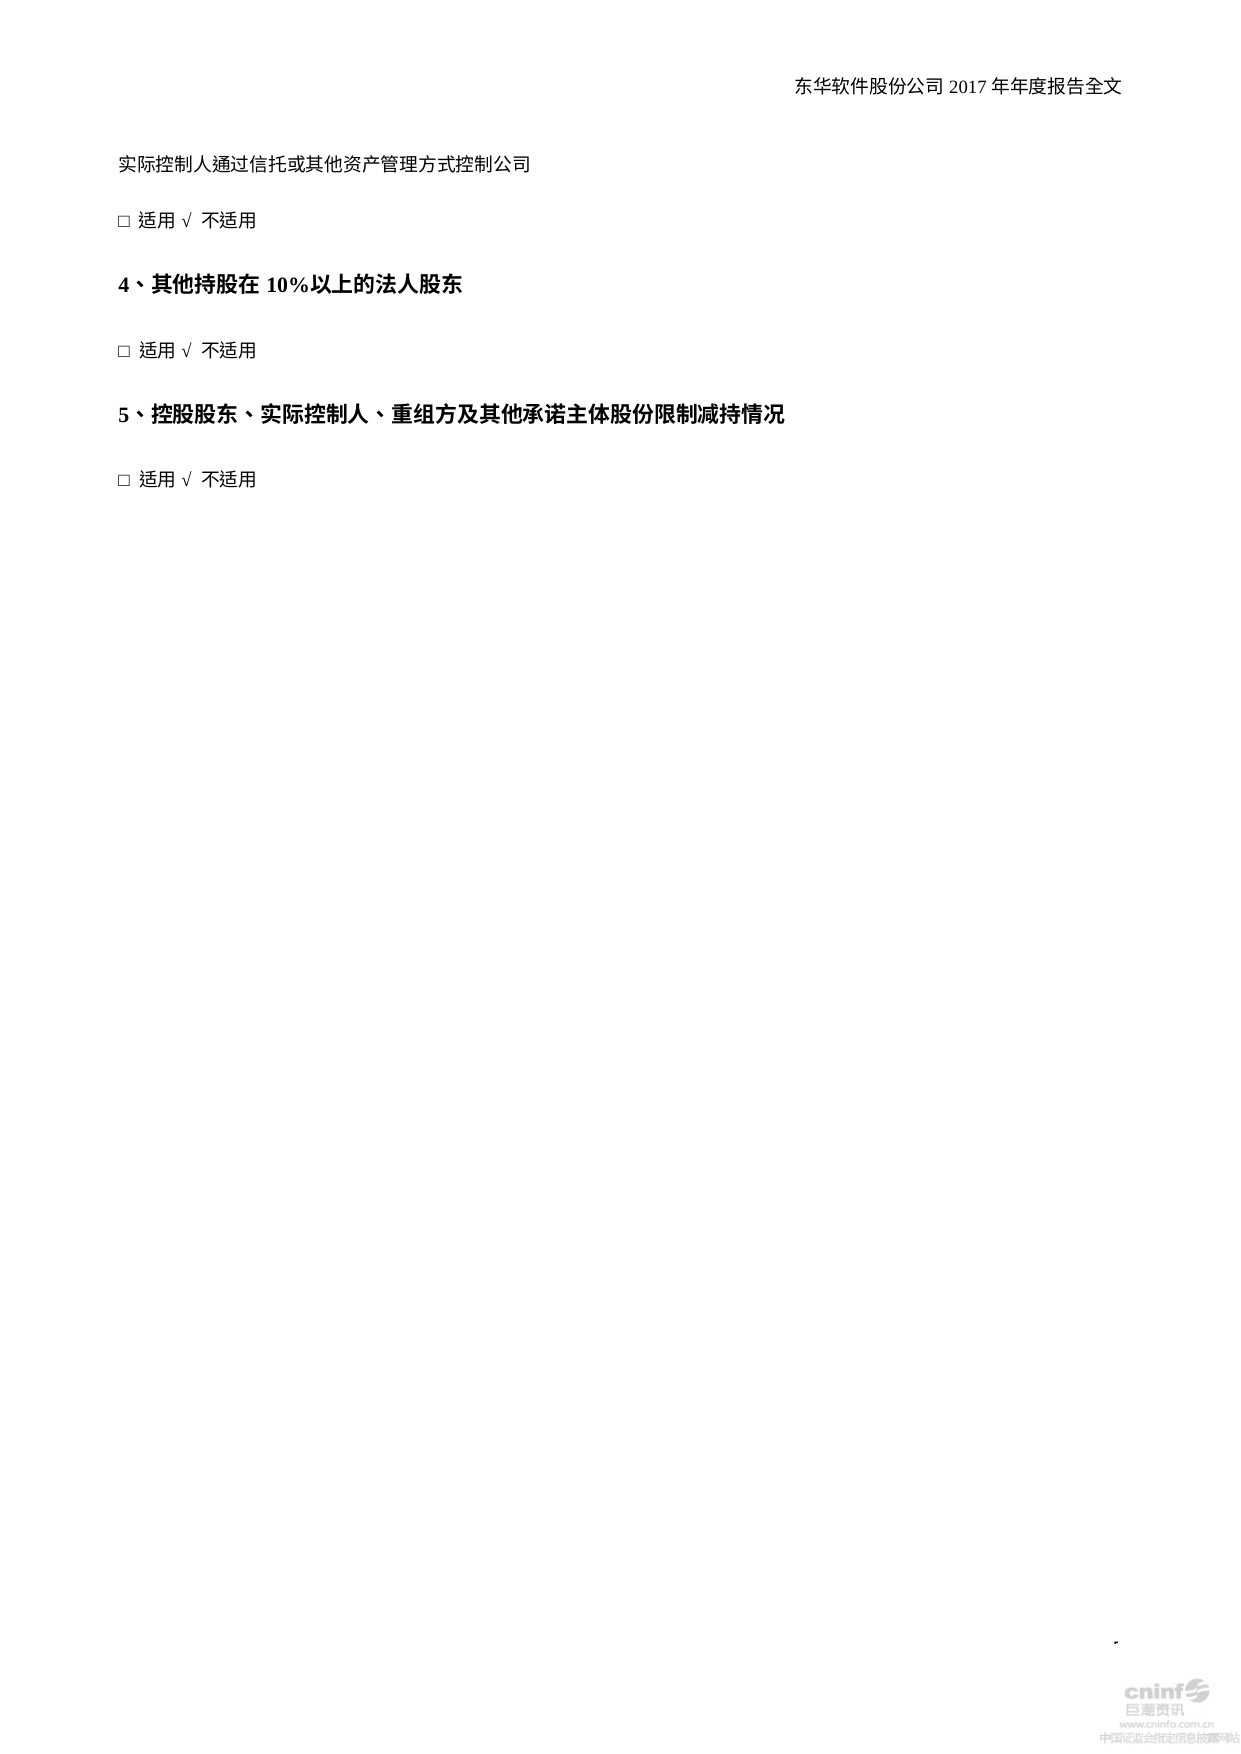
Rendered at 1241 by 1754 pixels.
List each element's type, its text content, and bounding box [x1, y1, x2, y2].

subtitle 5、控股股东、实际控制人、重组方及其他承诺主体股份限制减持情况 [118, 399, 1240, 429]
text 实际控制人通过信托或其他资产管理方式控制公司 [118, 152, 1240, 177]
text □ 适用 √ 不适用 [118, 207, 1240, 233]
text □ 适用 √ 不适用 [118, 467, 1240, 492]
text □ 适用 √ 不适用 [118, 337, 1240, 362]
subtitle 4、其他持股在 10%以上的法人股东 [118, 269, 1240, 299]
picture [1099, 1673, 1241, 1754]
